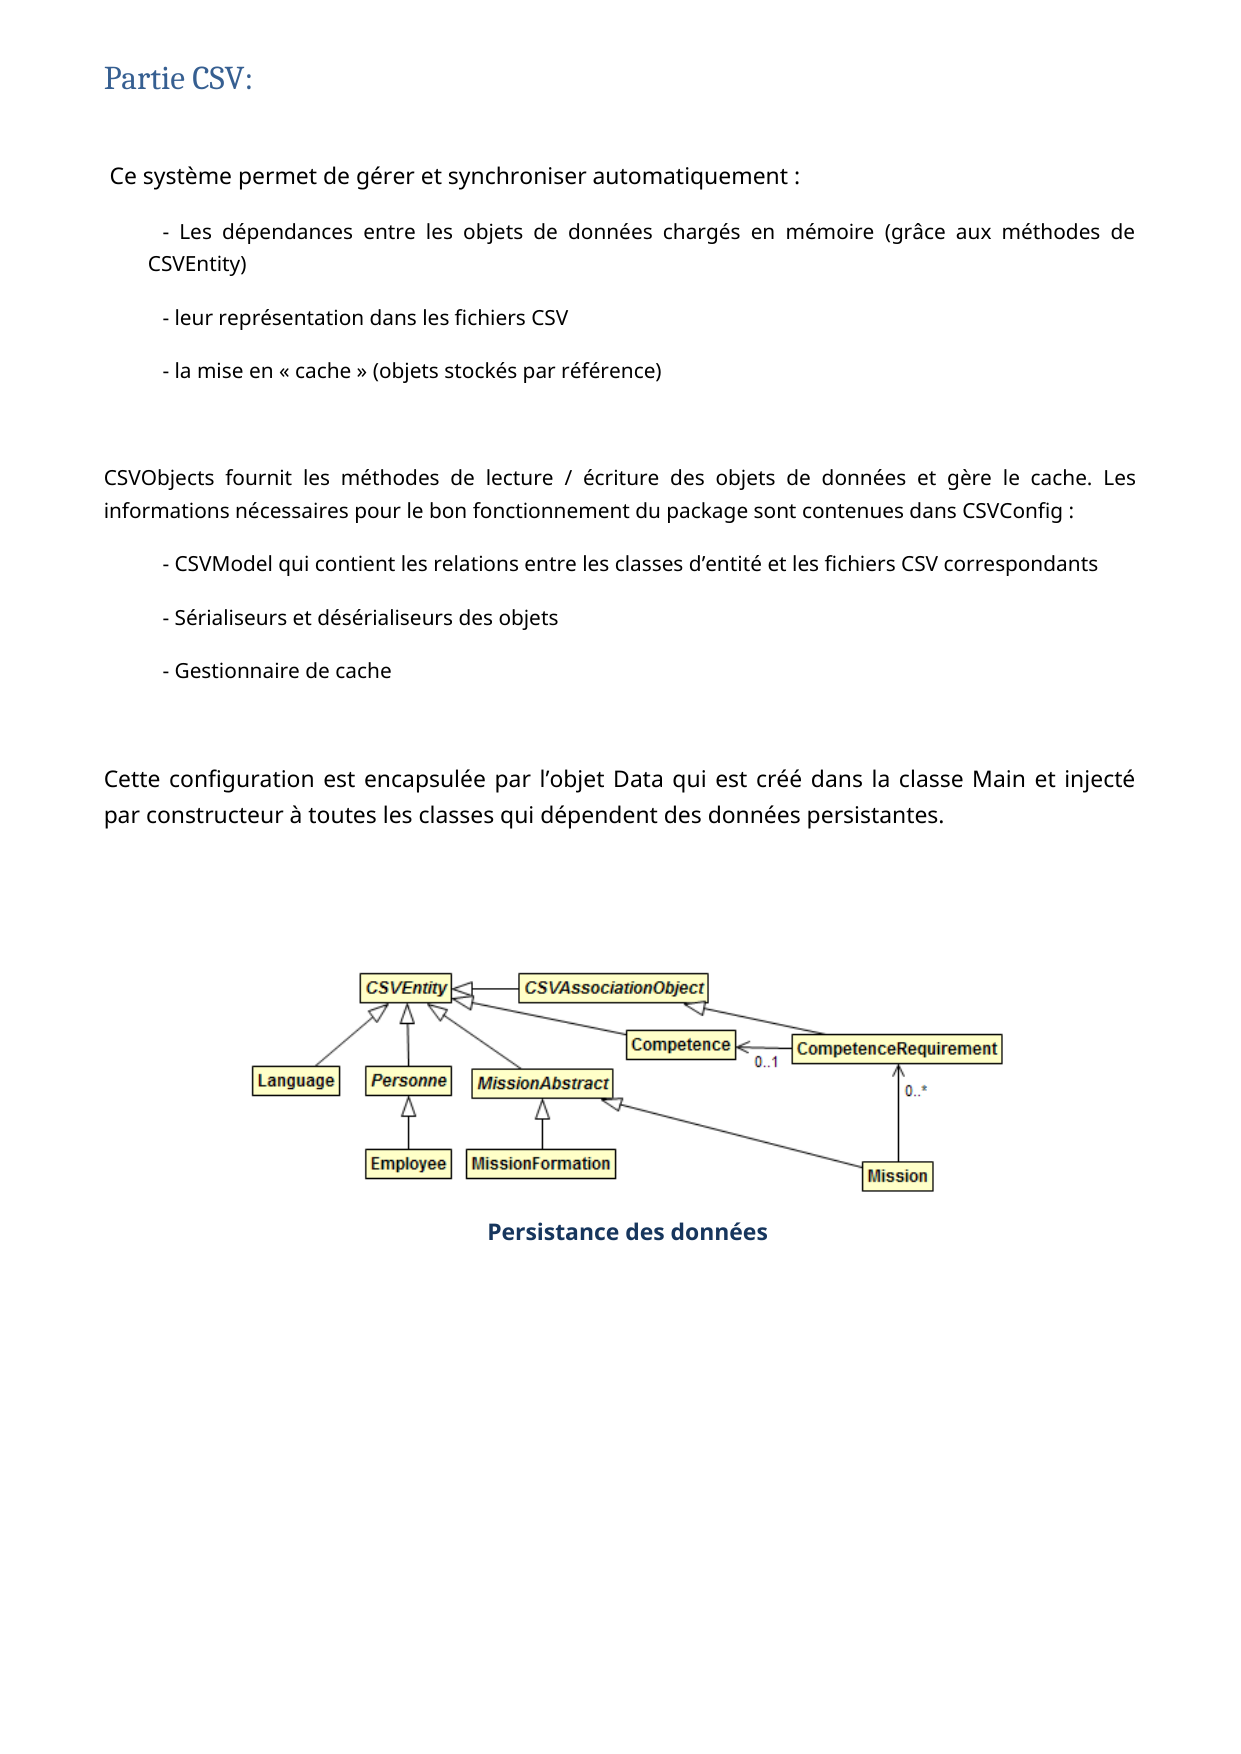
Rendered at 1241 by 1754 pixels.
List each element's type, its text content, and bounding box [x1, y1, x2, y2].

subtitle Partie CSV: [103, 59, 1137, 97]
picture [248, 969, 1007, 1196]
text - Sérialiseurs et désérialiseurs des objets [148, 603, 1137, 631]
text - la mise en « cache » (objets stockés par référence) [148, 356, 1137, 385]
text CSVObjects fournit les méthodes de lecture / écriture des objets de données et gère le cache. Les informations nécessaires pour le bon fonctionnement du package sont contenues dans CSVConfig : [103, 463, 1137, 524]
text - Gestionnaire de cache [148, 656, 1137, 684]
text Ce système permet de gérer et synchroniser automatiquement : [103, 160, 1137, 191]
text Cette configuration est encapsulée par l’objet Data qui est créé dans la classe Main et injecté par constructeur à toutes les classes qui dépendent des données persistantes. [103, 763, 1137, 830]
text Persistance des données [15, 1216, 1240, 1247]
text - CSVModel qui contient les relations entre les classes d’entité et les fichiers CSV correspondants [148, 549, 1137, 578]
text - Les dépendances entre les objets de données chargés en mémoire (grâce aux méthodes de CSVEntity) [148, 217, 1137, 278]
text - leur représentation dans les fichiers CSV [148, 303, 1137, 331]
